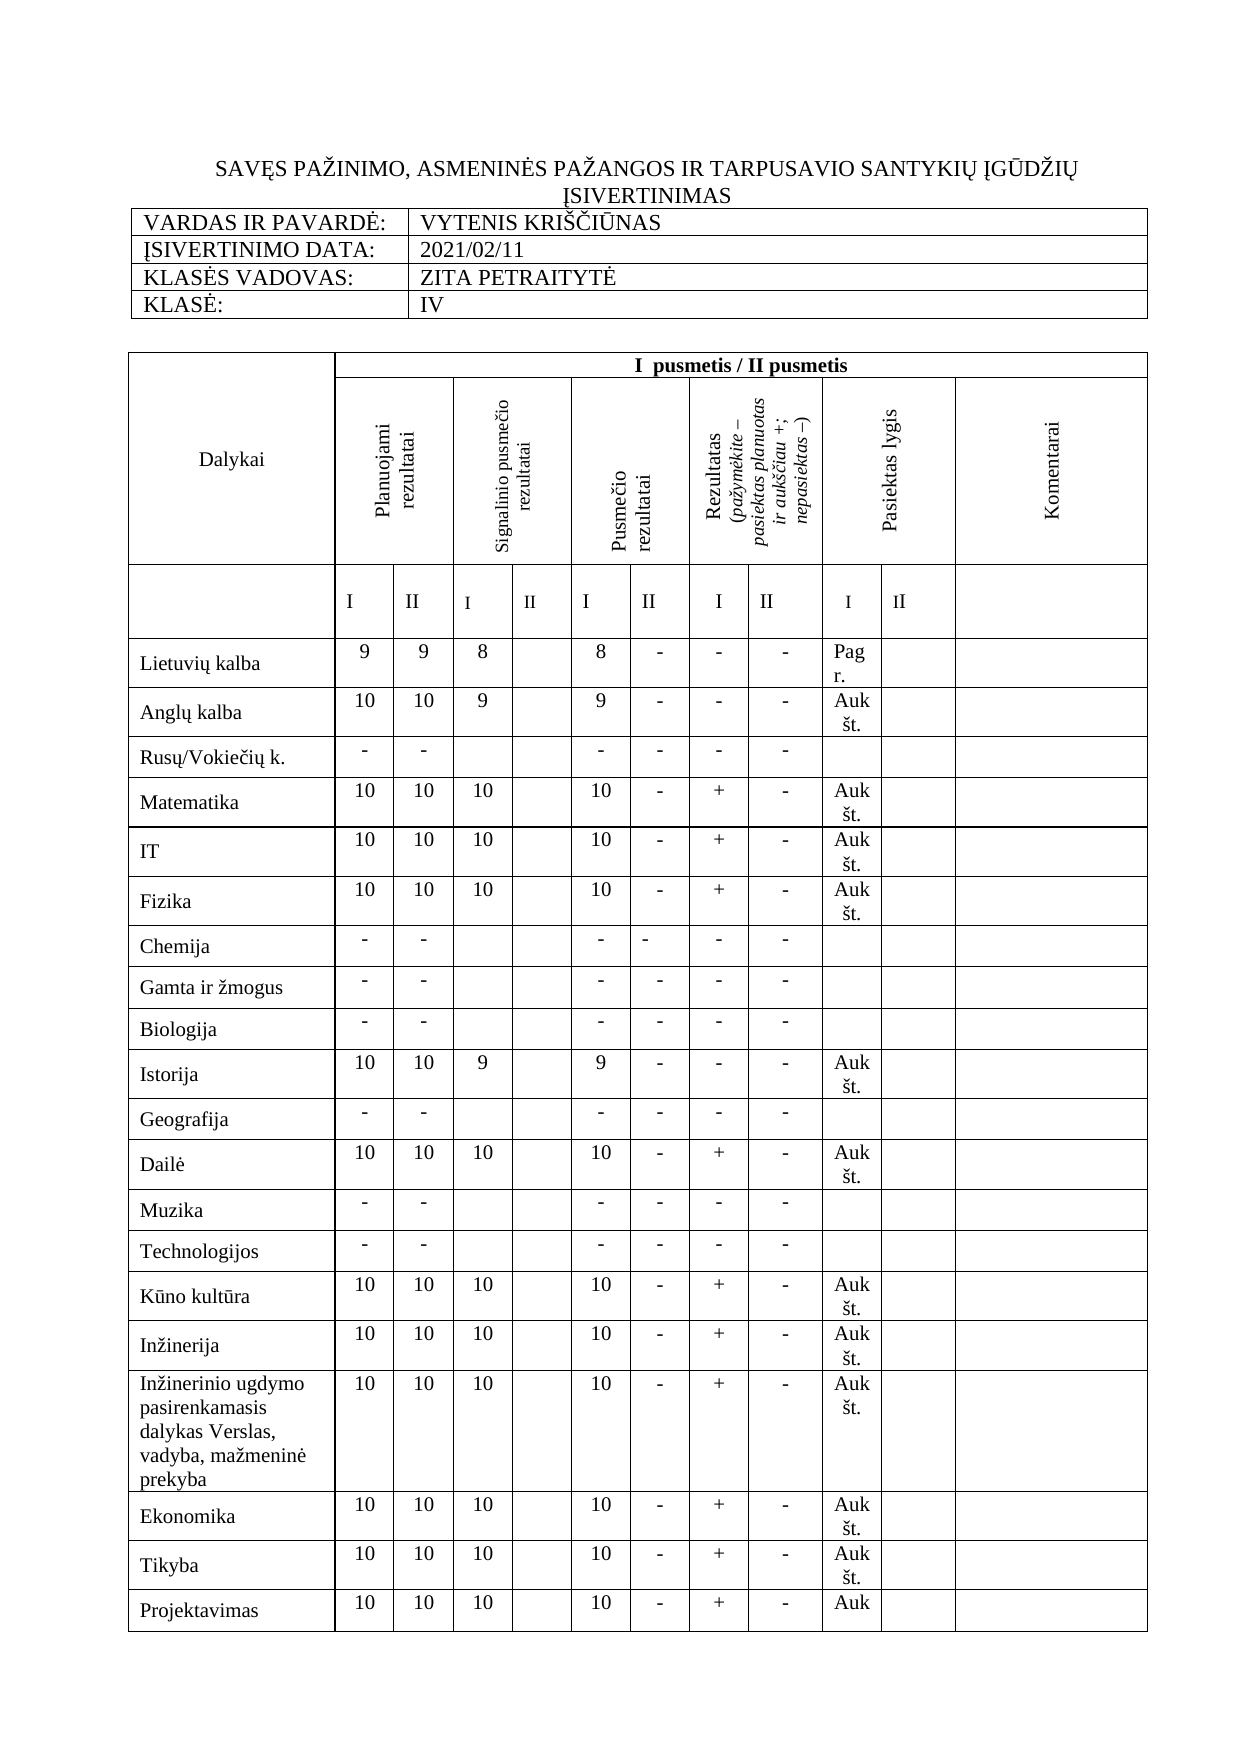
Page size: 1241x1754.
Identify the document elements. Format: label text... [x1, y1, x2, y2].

table_cell [956, 1140, 1147, 1188]
table_cell - [631, 1541, 689, 1589]
table_cell 10 [394, 1541, 453, 1589]
table_cell 9 [336, 639, 393, 687]
table_header I pusmetis / II pusmetis [336, 353, 1147, 377]
table_cell 10 [454, 1492, 512, 1540]
table_cell 10 [336, 688, 393, 736]
table_cell [513, 828, 571, 876]
table_header Vardas ir pavardė: [132, 209, 408, 235]
table_cell II [749, 565, 822, 637]
table_cell Aukšt. [823, 1050, 881, 1098]
table_cell 10 [336, 828, 393, 876]
table_cell 10 [336, 877, 393, 925]
table_cell Aukšt. [823, 1321, 881, 1369]
table_cell [956, 1590, 1147, 1631]
table_cell II [882, 565, 955, 637]
table_cell Aukšt. [823, 1371, 881, 1491]
table_cell 10 [336, 1541, 393, 1589]
table_cell - [690, 926, 748, 966]
table_cell - [572, 926, 630, 966]
table_cell 8 [454, 639, 512, 687]
table_cell 10 [394, 828, 453, 876]
table_cell - [572, 1009, 630, 1049]
table_cell [956, 737, 1147, 777]
table_cell [513, 967, 571, 1007]
table_cell 10 [454, 877, 512, 925]
table_cell - [336, 967, 393, 1007]
table_cell Aukšt. [823, 1140, 881, 1188]
table_cell 10 [336, 1140, 393, 1188]
table_cell + [690, 1492, 748, 1540]
table_cell - [749, 1541, 822, 1589]
table_cell - [394, 1009, 453, 1049]
table_cell Aukšt. [823, 688, 881, 736]
table_cell - [631, 1231, 689, 1271]
table_cell Matematika [129, 778, 334, 826]
table_cell [513, 1371, 571, 1491]
table_cell Ekonomika [129, 1492, 334, 1540]
table_cell [882, 1272, 955, 1320]
table_cell [823, 926, 881, 966]
table_cell - [394, 1099, 453, 1139]
table_cell Anglų kalba [129, 688, 334, 736]
table_cell - [749, 688, 822, 736]
table_cell [129, 565, 334, 637]
table_cell [882, 1371, 955, 1491]
table_cell [513, 1590, 571, 1631]
table_cell 10 [394, 778, 453, 826]
table_cell [454, 1231, 512, 1271]
table_cell 10 [572, 1272, 630, 1320]
table_cell - [631, 737, 689, 777]
table_cell - [631, 1272, 689, 1320]
table_cell - [394, 926, 453, 966]
table_cell I [823, 565, 881, 637]
table_cell [956, 1272, 1147, 1320]
table_cell [823, 737, 881, 777]
table_cell 9 [394, 639, 453, 687]
table_cell [956, 1541, 1147, 1589]
table_cell Klasės vadovas: [132, 264, 408, 290]
table_cell [513, 1140, 571, 1188]
table_cell - [690, 639, 748, 687]
table_cell 10 [454, 1590, 512, 1631]
table_cell - [394, 737, 453, 777]
table_cell [956, 1371, 1147, 1491]
table_cell [513, 1492, 571, 1540]
table_cell - [394, 967, 453, 1007]
table_cell [956, 565, 1147, 637]
table_cell [956, 926, 1147, 966]
table_cell Gamta ir žmogus [129, 967, 334, 1007]
table_cell [956, 1321, 1147, 1369]
table_cell [956, 1231, 1147, 1271]
table_cell - [336, 1190, 393, 1230]
table_cell 10 [454, 1140, 512, 1188]
table_cell - [572, 1231, 630, 1271]
table_cell Technologijos [129, 1231, 334, 1271]
table_cell - [572, 1190, 630, 1230]
table_cell I [336, 565, 393, 637]
table_cell 10 [394, 1321, 453, 1369]
table_cell Komentarai [956, 378, 1147, 564]
table_cell [513, 1231, 571, 1271]
table_cell [956, 688, 1147, 736]
table_cell + [690, 877, 748, 925]
table_cell [513, 1190, 571, 1230]
table_cell + [690, 1272, 748, 1320]
table_cell Aukšt. [823, 1590, 881, 1631]
table_cell - [336, 1099, 393, 1139]
table_cell - [749, 778, 822, 826]
table_cell [513, 1099, 571, 1139]
table_cell - [749, 828, 822, 876]
table_cell 10 [394, 1371, 453, 1491]
table_cell I [690, 565, 748, 637]
table_cell Aukšt. [823, 778, 881, 826]
table_cell - [749, 1231, 822, 1271]
table_cell [882, 926, 955, 966]
table_cell - [749, 1140, 822, 1188]
table_cell [823, 1009, 881, 1049]
table_cell - [690, 688, 748, 736]
table_cell Kūno kultūra [129, 1272, 334, 1320]
table_cell + [690, 1321, 748, 1369]
table_cell Planuojami rezultatai [336, 378, 453, 564]
table_cell [882, 1492, 955, 1540]
table_cell [882, 1541, 955, 1589]
table_cell - [749, 1272, 822, 1320]
table_cell [882, 1190, 955, 1230]
table_cell Signalinio pusmečio rezultatai [454, 378, 571, 564]
table_cell + [690, 1541, 748, 1589]
table_cell [882, 778, 955, 826]
table_cell 10 [336, 778, 393, 826]
table_cell - [631, 967, 689, 1007]
table_cell Inžinerinio ugdymo pasirenkamasis dalykas Verslas, vadyba, mažmeninė prekyba [129, 1371, 334, 1491]
table_cell [454, 1190, 512, 1230]
table_cell II [394, 565, 453, 637]
table_cell [882, 737, 955, 777]
table_cell Aukšt. [823, 828, 881, 876]
table_cell Istorija [129, 1050, 334, 1098]
table_cell 10 [336, 1590, 393, 1631]
table_cell Įsivertinimo data: [132, 236, 408, 263]
table_cell - [394, 1231, 453, 1271]
table_cell - [336, 1231, 393, 1271]
table_cell - [690, 1009, 748, 1049]
table_cell Projektavimas [129, 1590, 334, 1631]
table_cell [513, 639, 571, 687]
table_cell - [690, 1099, 748, 1139]
table_cell 10 [336, 1371, 393, 1491]
table_cell 10 [572, 1140, 630, 1188]
table_cell [513, 737, 571, 777]
table_cell 10 [454, 778, 512, 826]
table_cell [823, 1231, 881, 1271]
table_cell [956, 1492, 1147, 1540]
table_cell - [631, 1140, 689, 1188]
table_cell 10 [394, 1492, 453, 1540]
table_cell - [631, 877, 689, 925]
table_cell IT [129, 828, 334, 876]
table_cell - [690, 1231, 748, 1271]
table_cell [882, 639, 955, 687]
table_cell [956, 1050, 1147, 1098]
table_cell [882, 877, 955, 925]
table_cell - [749, 1009, 822, 1049]
table_cell [454, 926, 512, 966]
table_cell I [572, 565, 630, 637]
table_cell 9 [572, 1050, 630, 1098]
table_cell [882, 1590, 955, 1631]
table_cell [513, 926, 571, 966]
table_cell 10 [454, 1371, 512, 1491]
table_cell [513, 1321, 571, 1369]
table_cell - [631, 926, 689, 966]
table_cell Pasiektas lygis [823, 378, 955, 564]
table_cell [956, 1009, 1147, 1049]
table_cell + [690, 1371, 748, 1491]
table_cell Pagr. [823, 639, 881, 687]
table_cell - [572, 1099, 630, 1139]
table_cell [956, 877, 1147, 925]
table_cell [513, 778, 571, 826]
table_cell [513, 1541, 571, 1589]
table_cell - [631, 1099, 689, 1139]
table_cell - [336, 926, 393, 966]
table_cell 9 [572, 688, 630, 736]
table_cell - [690, 967, 748, 1007]
table_cell Inžinerija [129, 1321, 334, 1369]
table_cell 10 [572, 1371, 630, 1491]
table_cell - [749, 1371, 822, 1491]
table_cell [882, 1099, 955, 1139]
table_cell - [631, 1190, 689, 1230]
table_cell - [631, 1590, 689, 1631]
table_cell 10 [394, 877, 453, 925]
table_cell Klasė: [132, 291, 408, 318]
table_cell I [454, 565, 512, 637]
table_cell - [336, 1009, 393, 1049]
table_cell - [749, 1590, 822, 1631]
table_cell 10 [572, 877, 630, 925]
table_cell Dailė [129, 1140, 334, 1188]
table_cell [882, 1009, 955, 1049]
table_cell Aukšt. [823, 1492, 881, 1540]
table_cell 10 [572, 828, 630, 876]
table_cell 10 [572, 1321, 630, 1369]
table_cell [956, 778, 1147, 826]
table_cell 2021/02/11 [409, 236, 1147, 263]
table_cell 10 [454, 1321, 512, 1369]
table_cell 10 [572, 1492, 630, 1540]
table_cell iV [409, 291, 1147, 318]
table_cell [454, 737, 512, 777]
table_cell [454, 1009, 512, 1049]
table_cell [956, 828, 1147, 876]
table_cell Fizika [129, 877, 334, 925]
table_cell 10 [572, 1590, 630, 1631]
table_cell 10 [336, 1050, 393, 1098]
table_cell - [631, 828, 689, 876]
table_cell 10 [336, 1492, 393, 1540]
table_cell [513, 1050, 571, 1098]
table_cell [882, 1140, 955, 1188]
table_cell 10 [336, 1272, 393, 1320]
table_cell Pusmečio rezultatai [572, 378, 689, 564]
table_header Vytenis kriščiūnas [409, 209, 1147, 235]
table_cell 9 [454, 1050, 512, 1098]
table_header Dalykai [129, 353, 334, 564]
table_cell II [513, 565, 571, 637]
table_cell - [394, 1190, 453, 1230]
table_cell 10 [394, 1590, 453, 1631]
table_cell Aukšt. [823, 1541, 881, 1589]
table_cell - [631, 688, 689, 736]
table_cell Rezultatas (pažymėkite – pasiektas planuotas ir aukščiau +; nepasiektas –) [690, 378, 822, 564]
table_cell - [336, 737, 393, 777]
table_cell + [690, 778, 748, 826]
table_cell - [749, 967, 822, 1007]
table_cell - [631, 1492, 689, 1540]
table_cell [513, 1272, 571, 1320]
table_cell - [749, 1190, 822, 1230]
table_cell 8 [572, 639, 630, 687]
table_cell 10 [572, 778, 630, 826]
table_cell Muzika [129, 1190, 334, 1230]
table_cell [454, 967, 512, 1007]
table_cell Lietuvių kalba [129, 639, 334, 687]
table_cell 10 [454, 828, 512, 876]
table_cell + [690, 828, 748, 876]
table_cell Aukšt. [823, 1272, 881, 1320]
table_cell - [631, 1371, 689, 1491]
table_cell - [749, 737, 822, 777]
table_cell [823, 967, 881, 1007]
table_cell 9 [454, 688, 512, 736]
table_cell [956, 1190, 1147, 1230]
table_cell [513, 688, 571, 736]
table_cell - [690, 1050, 748, 1098]
table_cell Biologija [129, 1009, 334, 1049]
table_cell Rusų/Vokiečių k. [129, 737, 334, 777]
text SAVĘS PAŽINIMO, ASMENINĖS PAŽANGOS IR TARPUSAVIO SANTYKIŲ ĮGŪDŽIŲ ĮSIVERTINIMAS [131, 155, 1162, 208]
table_cell [882, 967, 955, 1007]
table_cell + [690, 1140, 748, 1188]
table_cell [882, 828, 955, 876]
table_cell 10 [394, 688, 453, 736]
table_cell + [690, 1590, 748, 1631]
table_cell [513, 1009, 571, 1049]
table_cell [882, 1231, 955, 1271]
table_cell - [749, 877, 822, 925]
table_cell 10 [454, 1541, 512, 1589]
table_cell [882, 1321, 955, 1369]
table_cell - [572, 737, 630, 777]
table_cell - [631, 1321, 689, 1369]
table_cell 10 [336, 1321, 393, 1369]
table_cell II [631, 565, 689, 637]
table_cell - [749, 1321, 822, 1369]
table_cell [823, 1190, 881, 1230]
table_cell - [631, 1050, 689, 1098]
table_cell [956, 639, 1147, 687]
table_cell Geografija [129, 1099, 334, 1139]
table_cell 10 [394, 1050, 453, 1098]
table_cell - [690, 737, 748, 777]
table_cell Zita petraitytė [409, 264, 1147, 290]
table_cell - [749, 926, 822, 966]
table_cell [882, 1050, 955, 1098]
table_cell [823, 1099, 881, 1139]
table_cell 10 [454, 1272, 512, 1320]
table_cell - [631, 778, 689, 826]
table_cell Chemija [129, 926, 334, 966]
table_cell Aukšt. [823, 877, 881, 925]
table_cell [454, 1099, 512, 1139]
table_cell [956, 967, 1147, 1007]
table_cell - [749, 1492, 822, 1540]
table_cell 10 [394, 1272, 453, 1320]
table_cell [513, 877, 571, 925]
table_cell [956, 1099, 1147, 1139]
table_cell - [631, 1009, 689, 1049]
table_cell 10 [572, 1541, 630, 1589]
table_cell - [690, 1190, 748, 1230]
table_cell [882, 688, 955, 736]
table_cell Tikyba [129, 1541, 334, 1589]
table_cell - [749, 1050, 822, 1098]
table_cell - [631, 639, 689, 687]
table_cell 10 [394, 1140, 453, 1188]
table_cell - [749, 1099, 822, 1139]
table_cell - [749, 639, 822, 687]
table_cell - [572, 967, 630, 1007]
